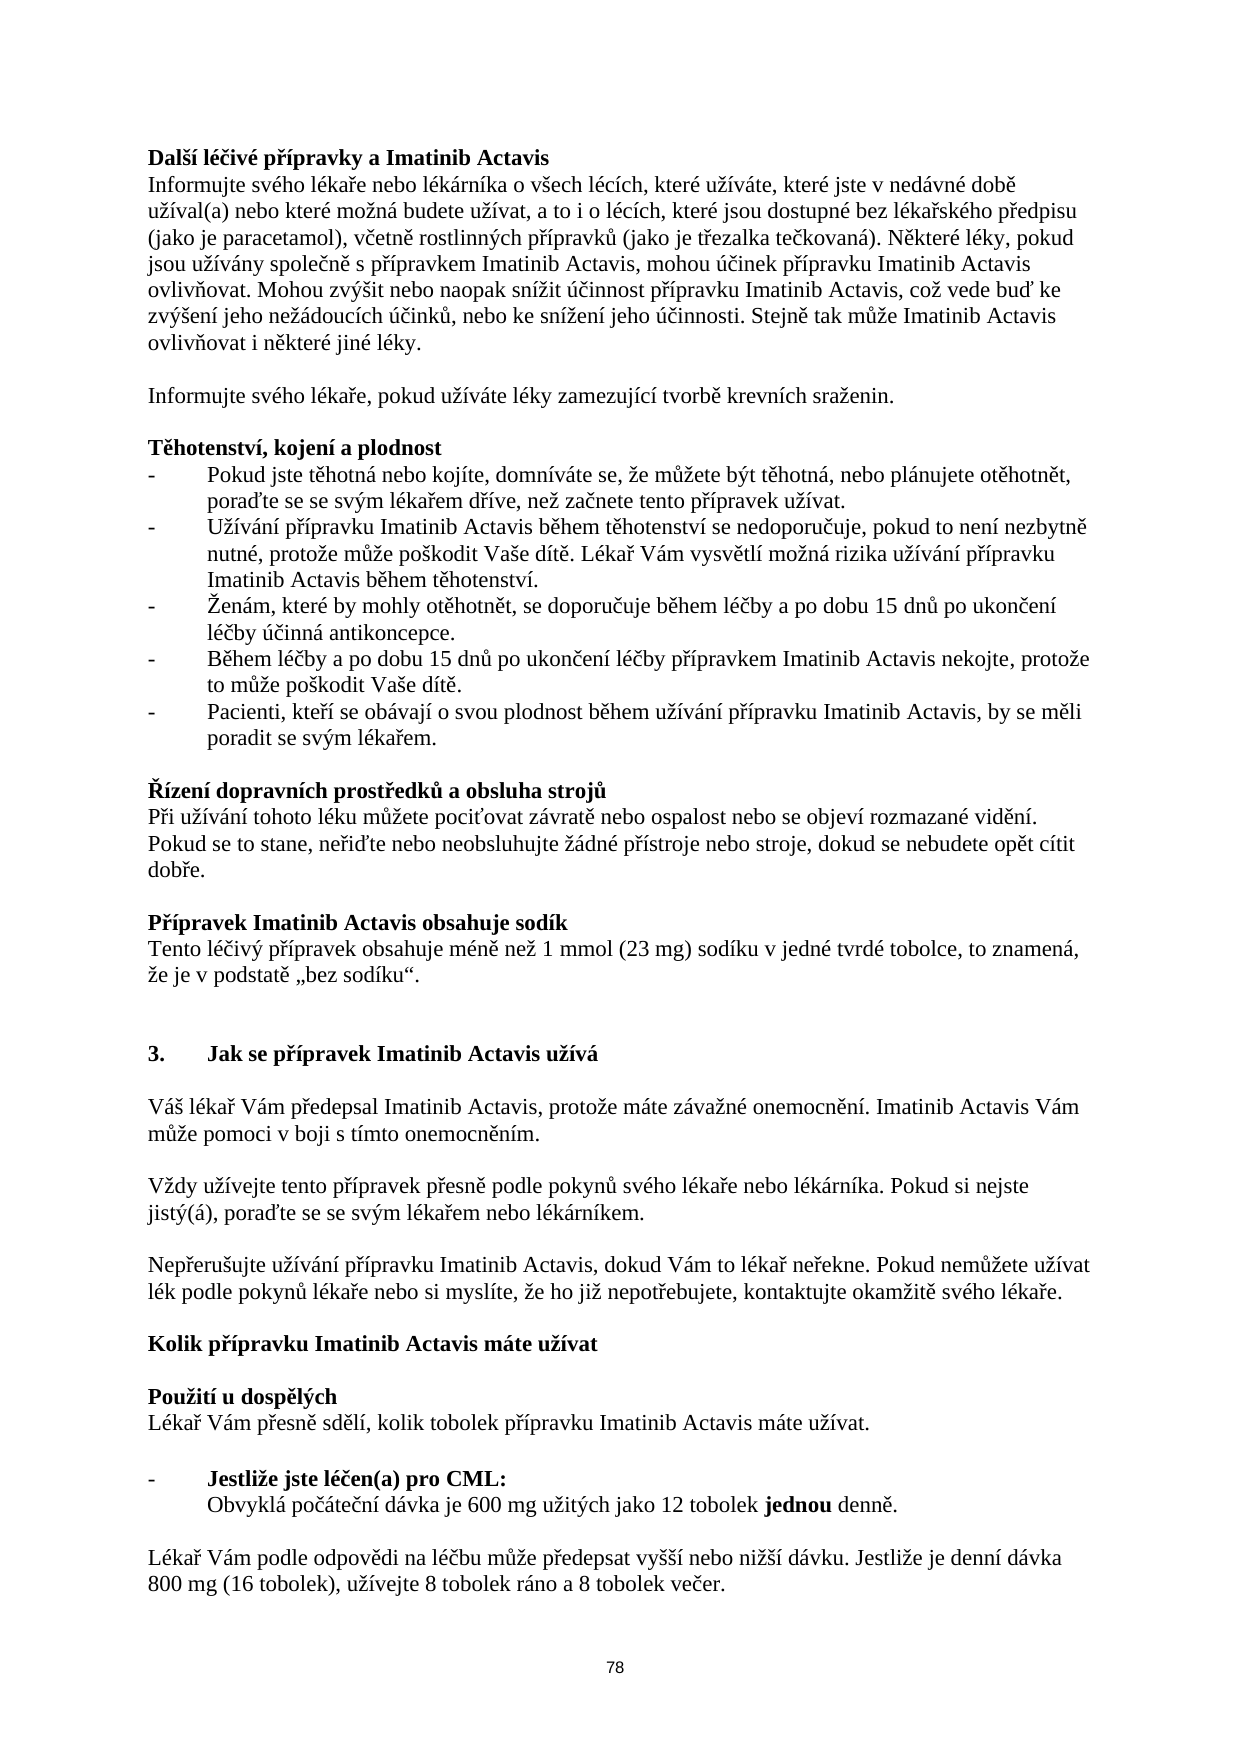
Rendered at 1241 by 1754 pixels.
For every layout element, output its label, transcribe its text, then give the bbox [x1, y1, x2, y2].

text Kolik přípravku Imatinib Actavis máte užívat [148, 1330, 1092, 1357]
text Řízení dopravních prostředků a obsluha strojů [148, 777, 1092, 803]
text Lékař Vám podle odpovědi na léčbu může předepsat vyšší nebo nižší dávku. Jestliže je denní dávka 800 mg (16 tobolek), užívejte 8 tobolek ráno a 8 tobolek večer. [148, 1544, 1092, 1596]
text - Pokud jste těhotná nebo kojíte, domníváte se, že můžete být těhotná, nebo plánujete otěhotnět, poraďte se se svým lékařem dříve, než začnete tento přípravek užívat. [148, 461, 1092, 513]
text Obvyklá počáteční dávka je 600 mg užitých jako 12 tobolek jednou denně. [148, 1491, 1092, 1517]
text Vždy užívejte tento přípravek přesně podle pokynů svého lékaře nebo lékárníka. Pokud si nejste jistý(á), poraďte se se svým lékařem nebo lékárníkem. [148, 1172, 1092, 1225]
text Lékař Vám přesně sdělí, kolik tobolek přípravku Imatinib Actavis máte užívat. [148, 1409, 1092, 1436]
text Použití u dospělých [148, 1383, 1092, 1409]
text - Užívání přípravku Imatinib Actavis během těhotenství se nedoporučuje, pokud to není nezbytně nutné, protože může poškodit Vaše dítě. Lékař Vám vysvětlí možná rizika užívání přípravku Imatinib Actavis během těhotenství. [148, 513, 1092, 592]
list Tento léčivý přípravek obsahuje méně než 1 mmol (23 mg) sodíku v jedné tvrdé tobolce, to znamená, že je v podstatě „bez sodíku“. [148, 935, 1092, 988]
text Další léčivé přípravky a Imatinib Actavis [148, 144, 1092, 171]
text Informujte svého lékaře, pokud užíváte léky zamezující tvorbě krevních sraženin. [148, 382, 1092, 408]
text Váš lékař Vám předepsal Imatinib Actavis, protože máte závažné onemocnění. Imatinib Actavis Vám může pomoci v boji s tímto onemocněním. [148, 1093, 1092, 1146]
list 3. Jak se přípravek Imatinib Actavis užívá [148, 1041, 1093, 1067]
text - Pacienti, kteří se obávají o svou plodnost během užívání přípravku Imatinib Actavis, by se měli poradit se svým lékařem. [148, 698, 1092, 751]
text Informujte svého lékaře nebo lékárníka o všech lécích, které užíváte, které jste v nedávné době užíval(a) nebo které možná budete užívat, a to i o lécích, které jsou dostupné bez lékařského předpisu (jako je paracetamol), včetně rostlinných přípravků (jako je třezalka tečkovaná). Některé léky, pokud jsou užívány společně s přípravkem Imatinib Actavis, mohou účinek přípravku Imatinib Actavis ovlivňovat. Mohou zvýšit nebo naopak snížit účinnost přípravku Imatinib Actavis, což vede buď ke zvýšení jeho nežádoucích účinků, nebo ke snížení jeho účinnosti. Stejně tak může Imatinib Actavis ovlivňovat i některé jiné léky. [148, 171, 1092, 355]
text - Jestliže jste léčen(a) pro CML: [148, 1464, 1092, 1491]
text Těhotenství, kojení a plodnost [148, 434, 1092, 461]
text Nepřerušujte užívání přípravku Imatinib Actavis, dokud Vám to lékař neřekne. Pokud nemůžete užívat lék podle pokynů lékaře nebo si myslíte, že ho již nepotřebujete, kontaktujte okamžitě svého lékaře. [148, 1251, 1092, 1304]
list Přípravek Imatinib Actavis obsahuje sodík [148, 909, 1092, 935]
text Při užívání tohoto léku můžete pociťovat závratě nebo ospalost nebo se objeví rozmazané vidění. Pokud se to stane, neřiďte nebo neobsluhujte žádné přístroje nebo stroje, dokud se nebudete opět cítit dobře. [148, 803, 1092, 882]
text - Ženám, které by mohly otěhotnět, se doporučuje během léčby a po dobu 15 dnů po ukončení léčby účinná antikoncepce. [148, 592, 1092, 645]
text - Během léčby a po dobu 15 dnů po ukončení léčby přípravkem Imatinib Actavis nekojte, protože to může poškodit Vaše dítě. [148, 645, 1092, 698]
